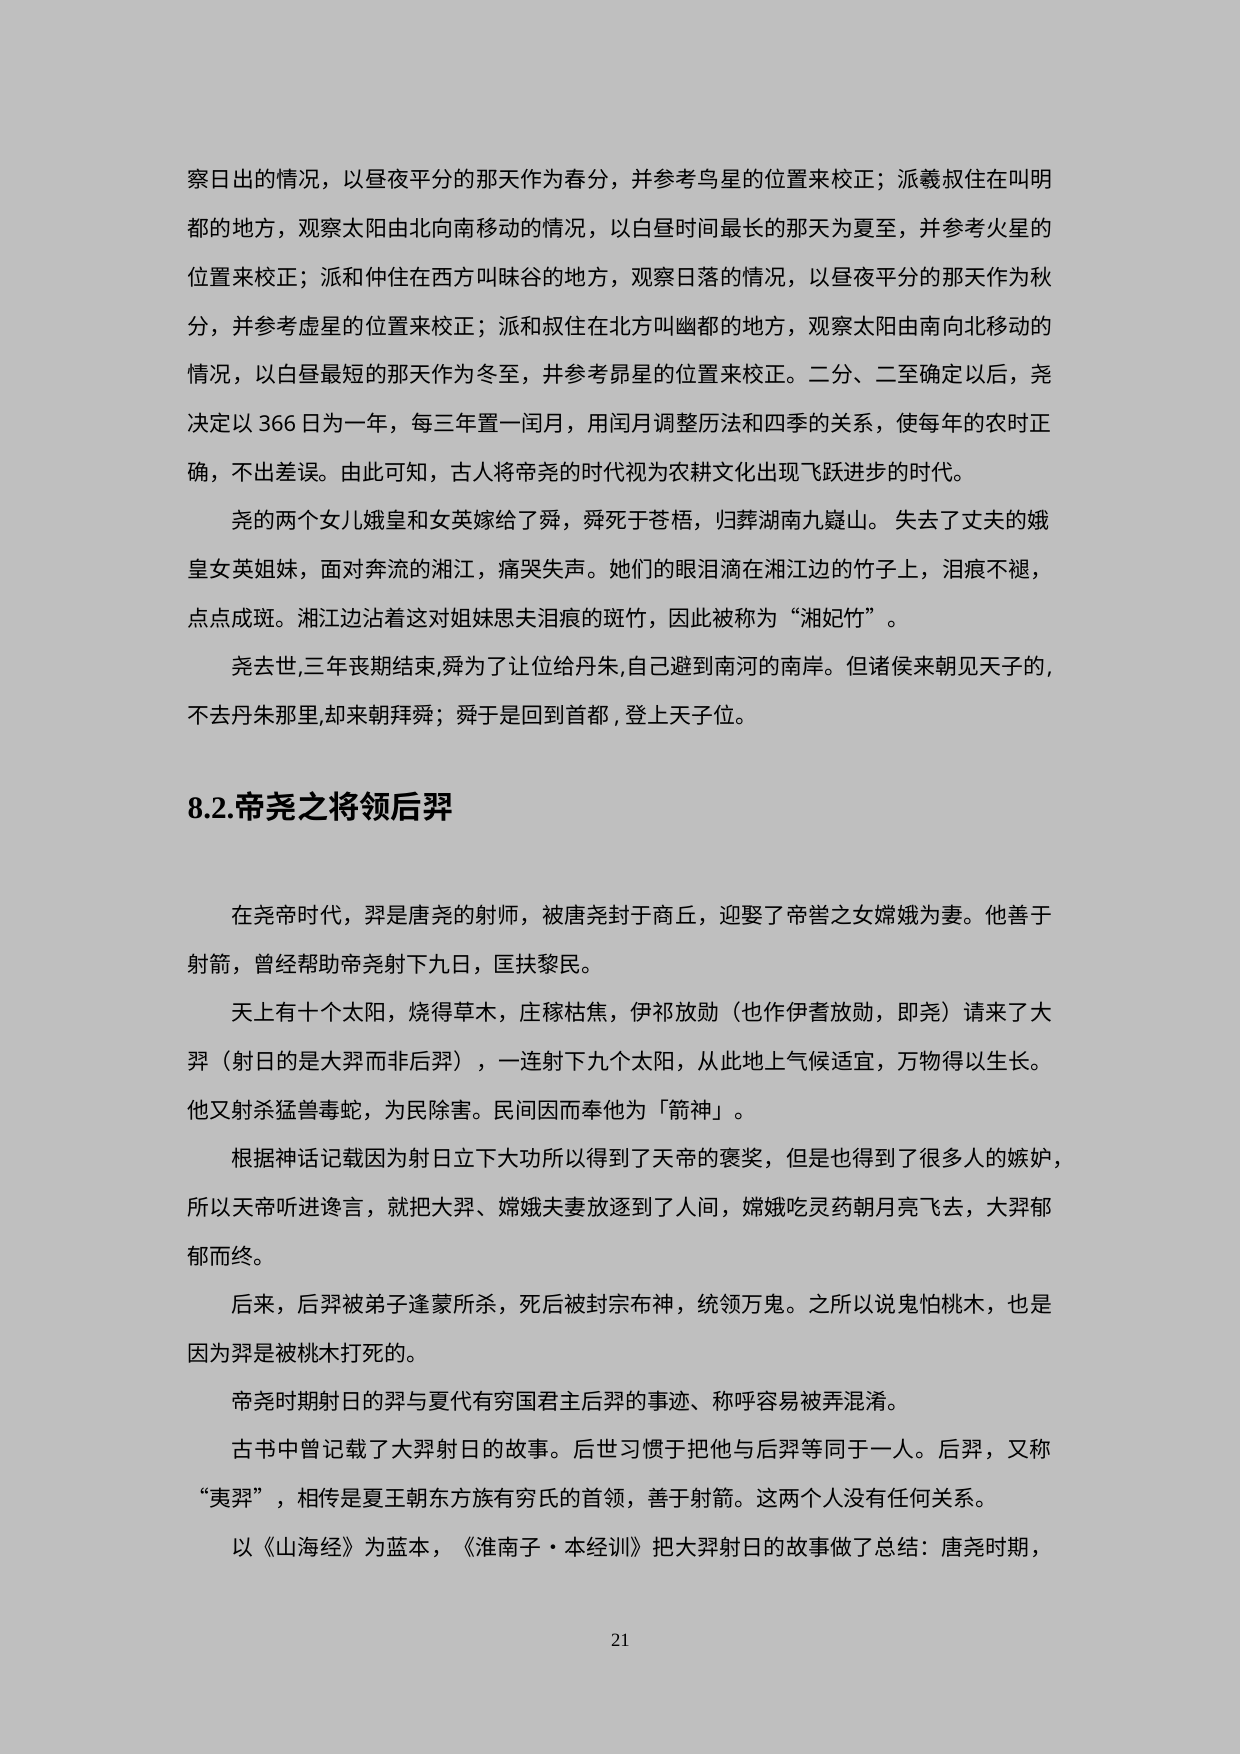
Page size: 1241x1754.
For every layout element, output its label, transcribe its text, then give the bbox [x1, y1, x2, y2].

text 根据神话记载因为射日立下大功所以得到了天帝的褒奖，但是也得到了很多人的嫉妒，所以天帝听进谗言，就把大羿、嫦娥夫妻放逐到了人间，嫦娥吃灵药朝月亮飞去，大羿郁郁而终。 [187, 1141, 1053, 1271]
subtitle 帝尧之将领后羿 [187, 773, 1053, 838]
text 后来，后羿被弟子逢蒙所杀，死后被封宗布神，统领万鬼。之所以说鬼怕桃木，也是因为羿是被桃木打死的。 [187, 1287, 1053, 1368]
text 古书中曾记载了大羿射日的故事。后世习惯于把他与后羿等同于一人。后羿，又称“夷羿”，相传是夏王朝东方族有穷氏的首领，善于射箭。这两个人没有任何关系。 [187, 1432, 1053, 1513]
text 在尧帝时代，羿是唐尧的射师，被唐尧封于商丘，迎娶了帝喾之女嫦娥为妻。他善于射箭，曾经帮助帝尧射下九日，匡扶黎民。 [187, 898, 1053, 979]
text 天上有十个太阳，烧得草木，庄稼枯焦，伊祁放勋（也作伊耆放勋，即尧）请来了大羿（射日的是大羿而非后羿），一连射下九个太阳，从此地上气候适宜，万物得以生长。他又射杀猛兽毒蛇，为民除害。民间因而奉他为「箭神」。 [187, 995, 1053, 1125]
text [187, 162, 1053, 487]
text 尧去世,三年丧期结束,舜为了让位给丹朱,自己避到南河的南岸。但诸侯来朝见天子的,不去丹朱那里,却来朝拜舜；舜于是回到首都 , 登上天子位。 [187, 649, 1053, 730]
text 帝尧时期射日的羿与夏代有穷国君主后羿的事迹、称呼容易被弄混淆。 [187, 1384, 1053, 1416]
text 尧的两个女儿娥皇和女英嫁给了舜，舜死于苍梧，归葬湖南九嶷山。 失去了丈夫的娥皇女英姐妹，面对奔流的湘江，痛哭失声。她们的眼泪滴在湘江边的竹子上，泪痕不褪，点点成斑。湘江边沾着这对姐妹思夫泪痕的斑竹，因此被称为“湘妃竹”。 [187, 503, 1053, 633]
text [187, 1529, 1053, 1562]
